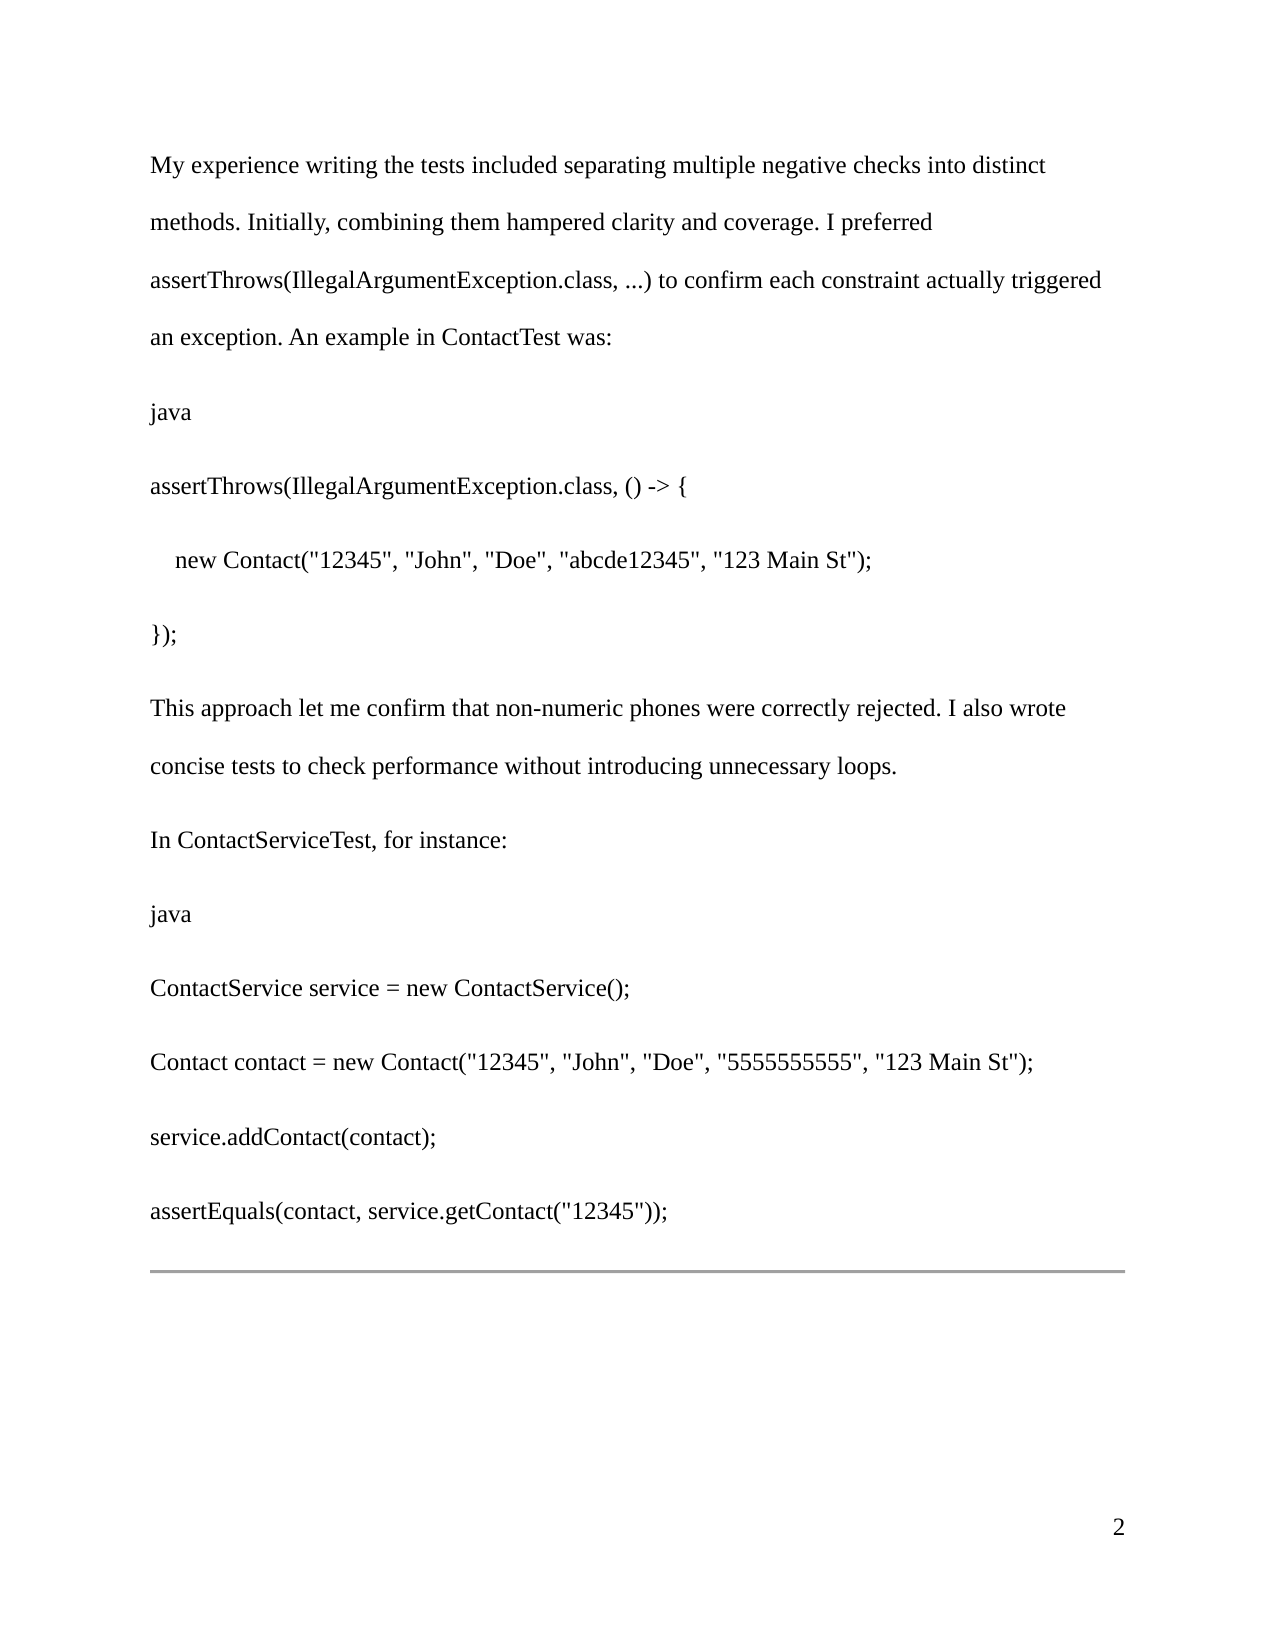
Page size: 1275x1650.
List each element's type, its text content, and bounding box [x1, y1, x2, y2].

text service.addContact(contact); [150, 1122, 1125, 1150]
text }); [150, 619, 1125, 648]
text My experience writing the tests included separating multiple negative checks into distinct methods. Initially, combining them hampered clarity and coverage. I preferred assertThrows(IllegalArgumentException.class, ...) to confirm each constraint actually triggered an exception. An example in ContactTest was: [150, 150, 1125, 351]
text ContactService service = new ContactService(); [150, 973, 1125, 1002]
text java [150, 899, 1125, 928]
text java [150, 397, 1125, 425]
text This approach let me confirm that non-numeric phones were correctly rejected. I also wrote concise tests to check performance without introducing unnecessary loops. [150, 693, 1125, 779]
text new Contact("12345", "John", "Doe", "abcde12345", "123 Main St"); [150, 545, 1125, 574]
text assertEquals(contact, service.getContact("12345")); [150, 1196, 1125, 1224]
text In ContactServiceTest, for instance: [150, 825, 1125, 854]
text Contact contact = new Contact("12345", "John", "Doe", "5555555555", "123 Main St"); [150, 1047, 1125, 1076]
text assertThrows(IllegalArgumentException.class, () -> { [150, 471, 1125, 499]
